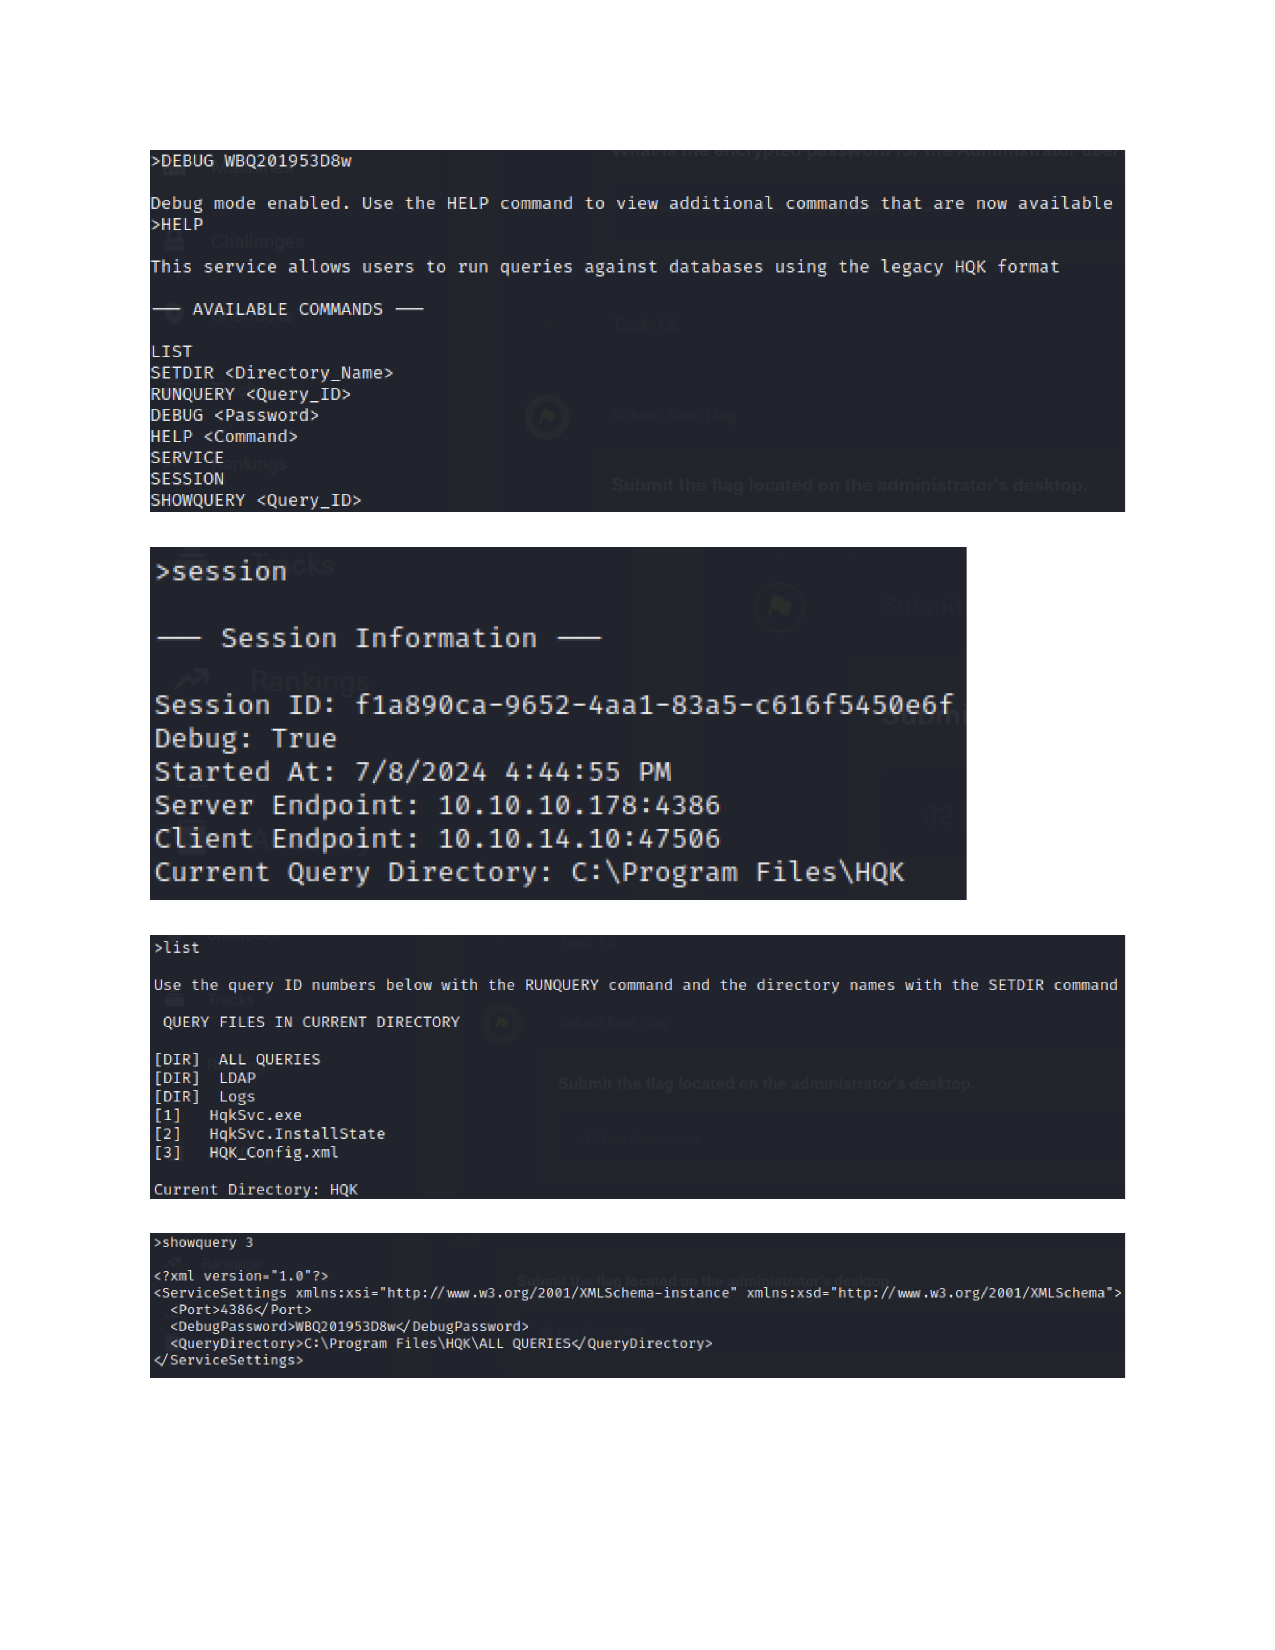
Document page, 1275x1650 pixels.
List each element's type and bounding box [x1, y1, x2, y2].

picture [150, 1233, 1125, 1378]
picture [150, 935, 1125, 1199]
picture [150, 547, 967, 900]
picture [150, 150, 1125, 512]
